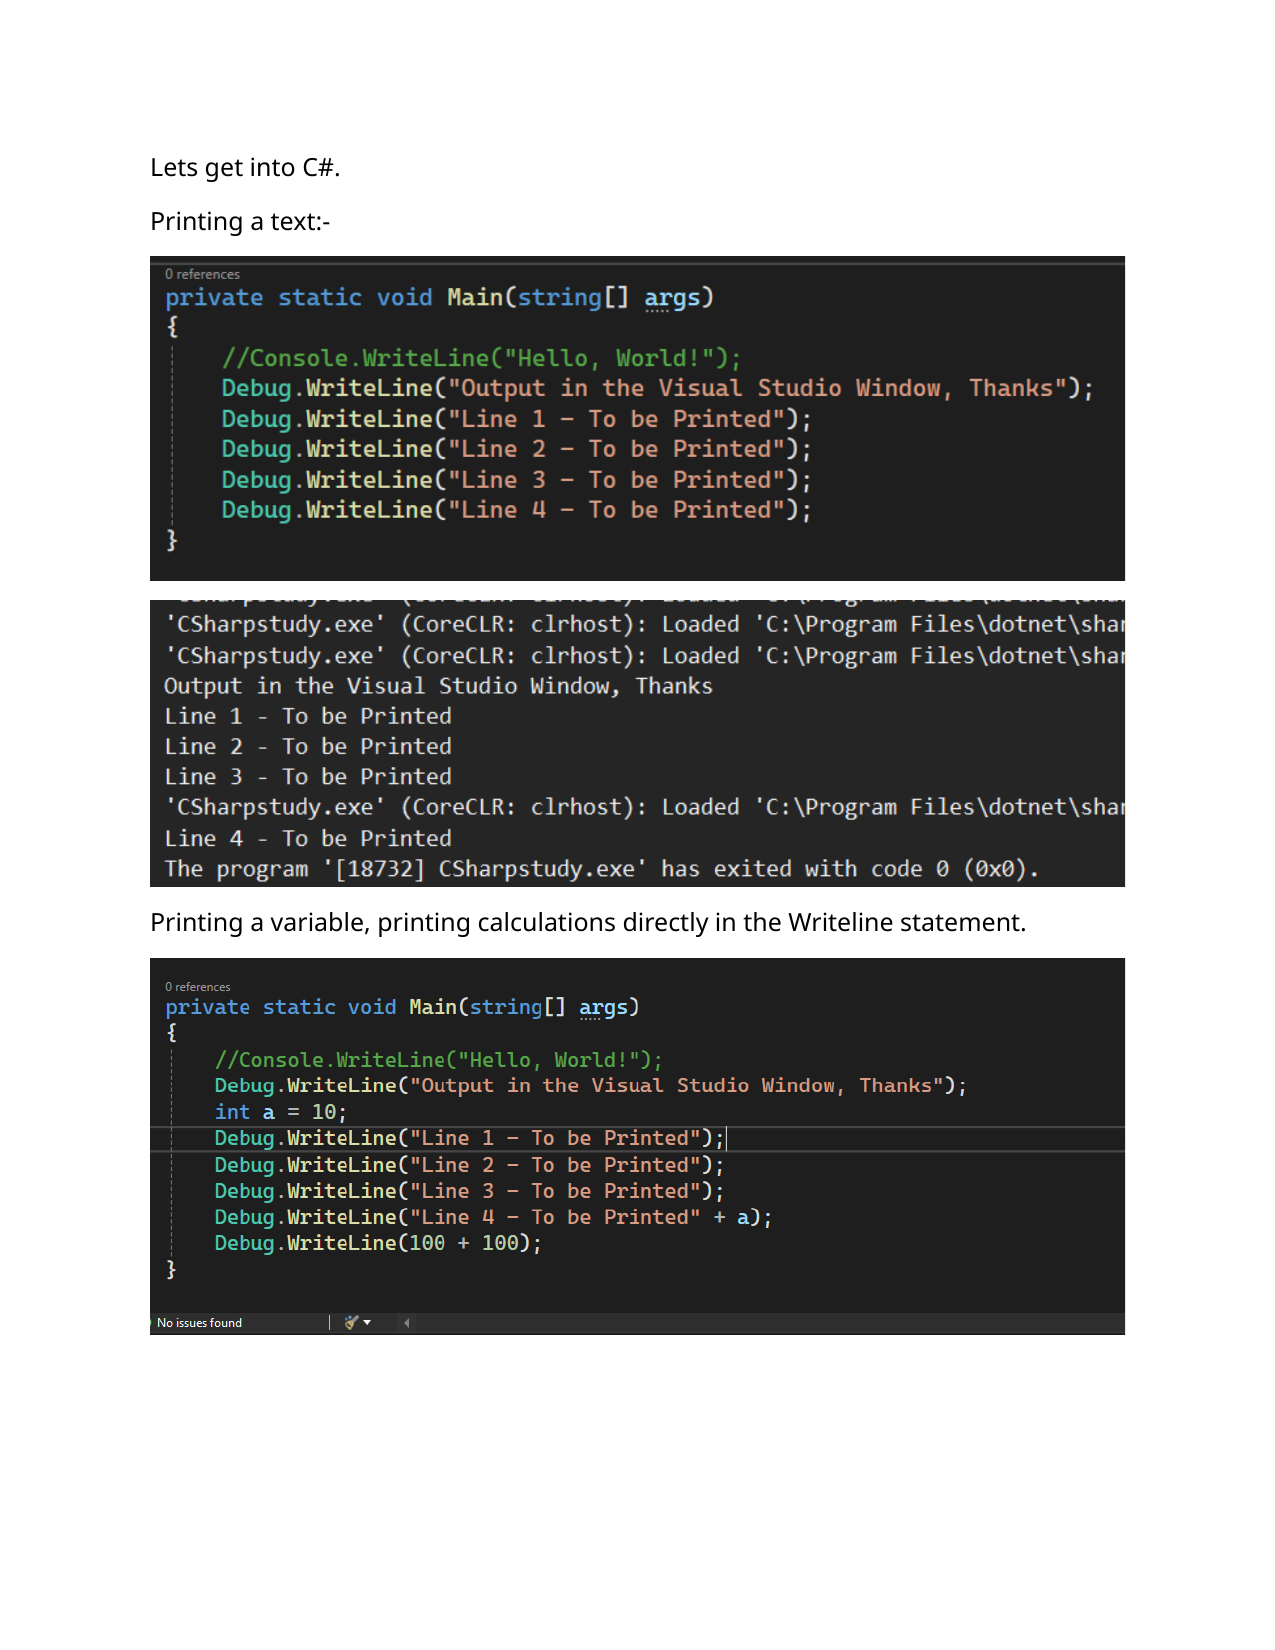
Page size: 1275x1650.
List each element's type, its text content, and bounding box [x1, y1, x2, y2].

text Printing a text:- [150, 203, 1125, 237]
picture [150, 600, 1125, 887]
text Lets get into C#. [150, 150, 1125, 184]
picture [150, 256, 1125, 581]
picture [150, 958, 1125, 1335]
text Printing a variable, printing calculations directly in the Writeline statement. [150, 905, 1125, 939]
